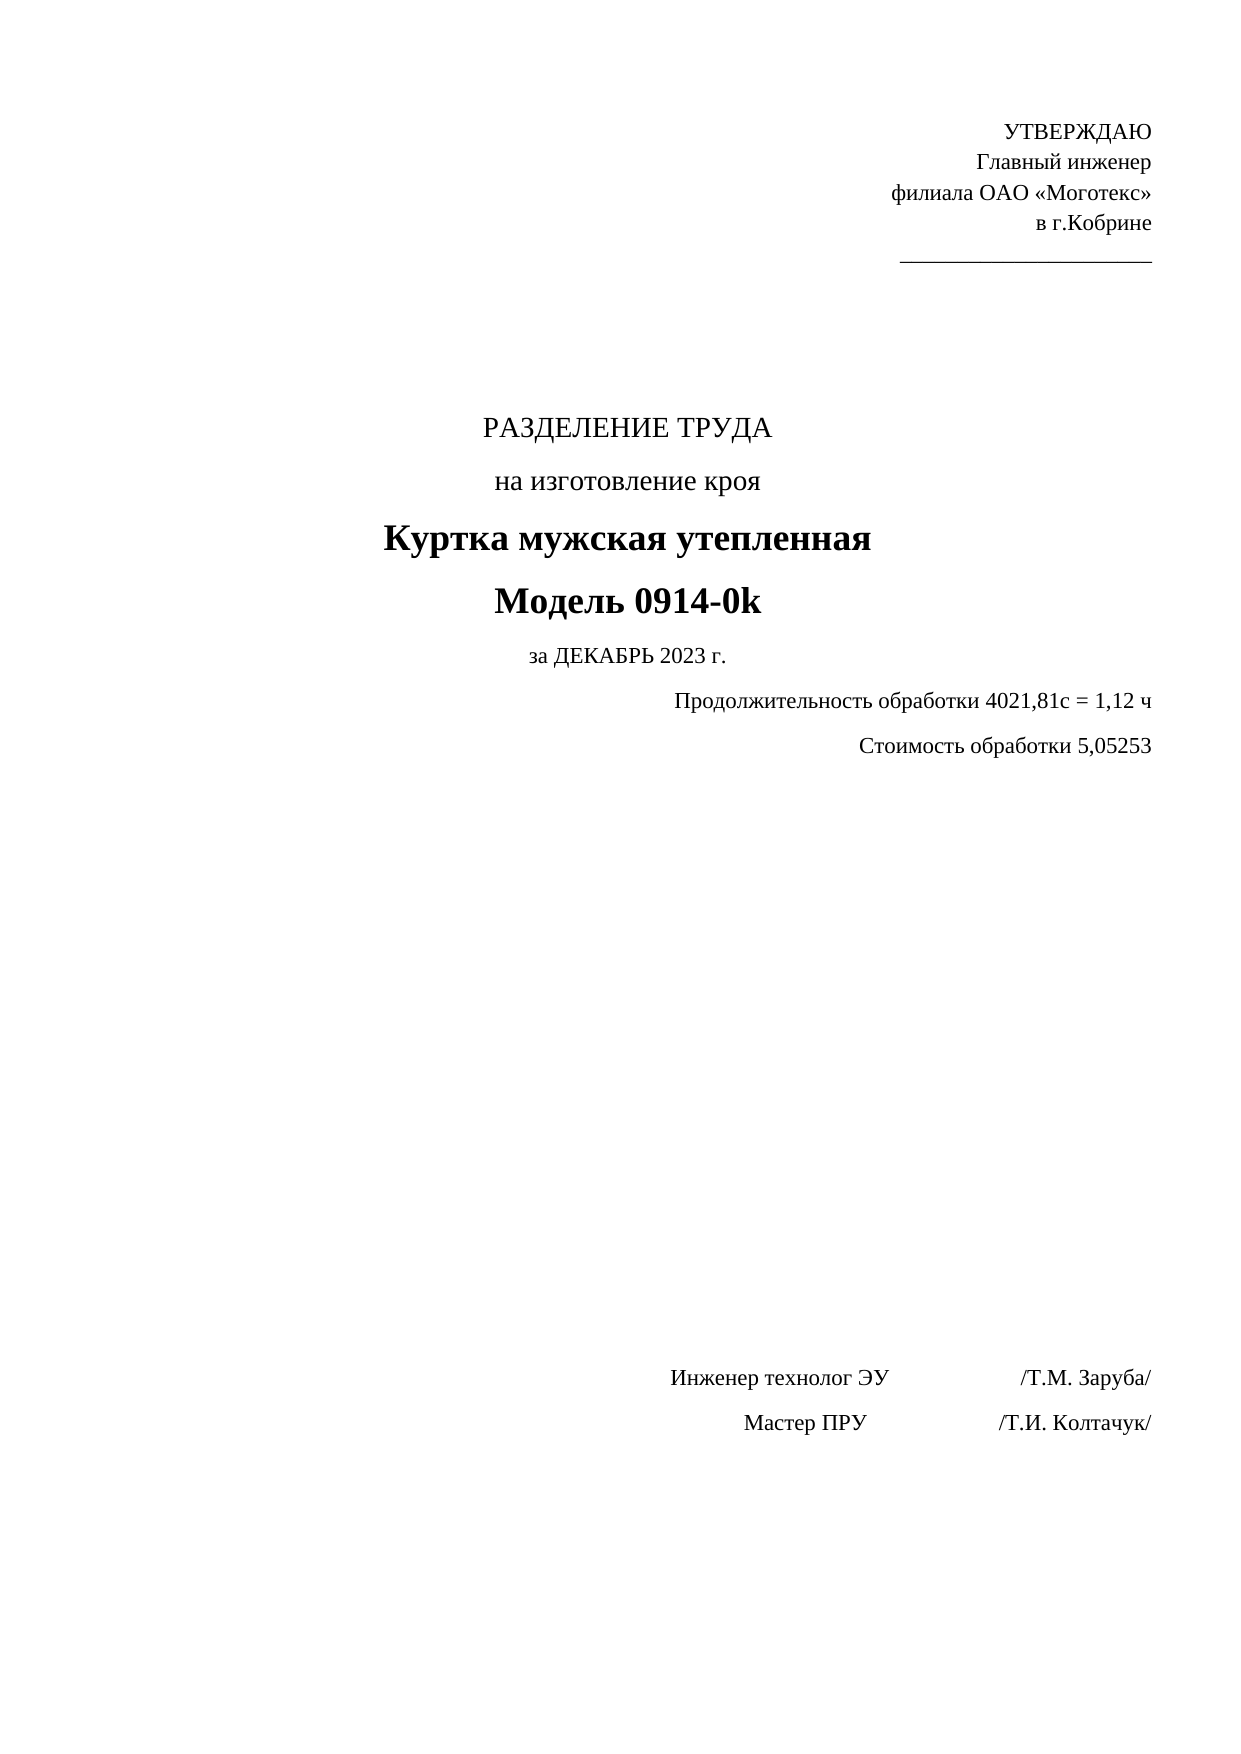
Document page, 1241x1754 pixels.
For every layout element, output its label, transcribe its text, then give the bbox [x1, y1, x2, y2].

text Стоимость обработки 5,05253 [103, 732, 1152, 758]
text Главный инженер [103, 148, 1152, 175]
text Продолжительность обработки 4021,81с = 1,12 ч [103, 687, 1152, 713]
text Мастер ПРУ /Т.И. Колтачук/ [103, 1409, 1152, 1435]
text УТВЕРЖДАЮ [103, 118, 1152, 144]
text филиала ОАО «Моготекс» [103, 178, 1152, 205]
text РАЗДЕЛЕНИЕ ТРУДА [103, 410, 1152, 443]
text за ДЕКАБРЬ 2023 г. [103, 642, 1152, 668]
text в г.Кобрине [103, 209, 1152, 235]
text Модель 0914-0k [103, 579, 1152, 622]
text Инженер технолог ЭУ /Т.М. Заруба/ [103, 1363, 1152, 1390]
text на изготовление кроя [103, 463, 1152, 496]
text ______________________ [103, 239, 1152, 265]
text Куртка мужская утепленная [103, 515, 1152, 558]
